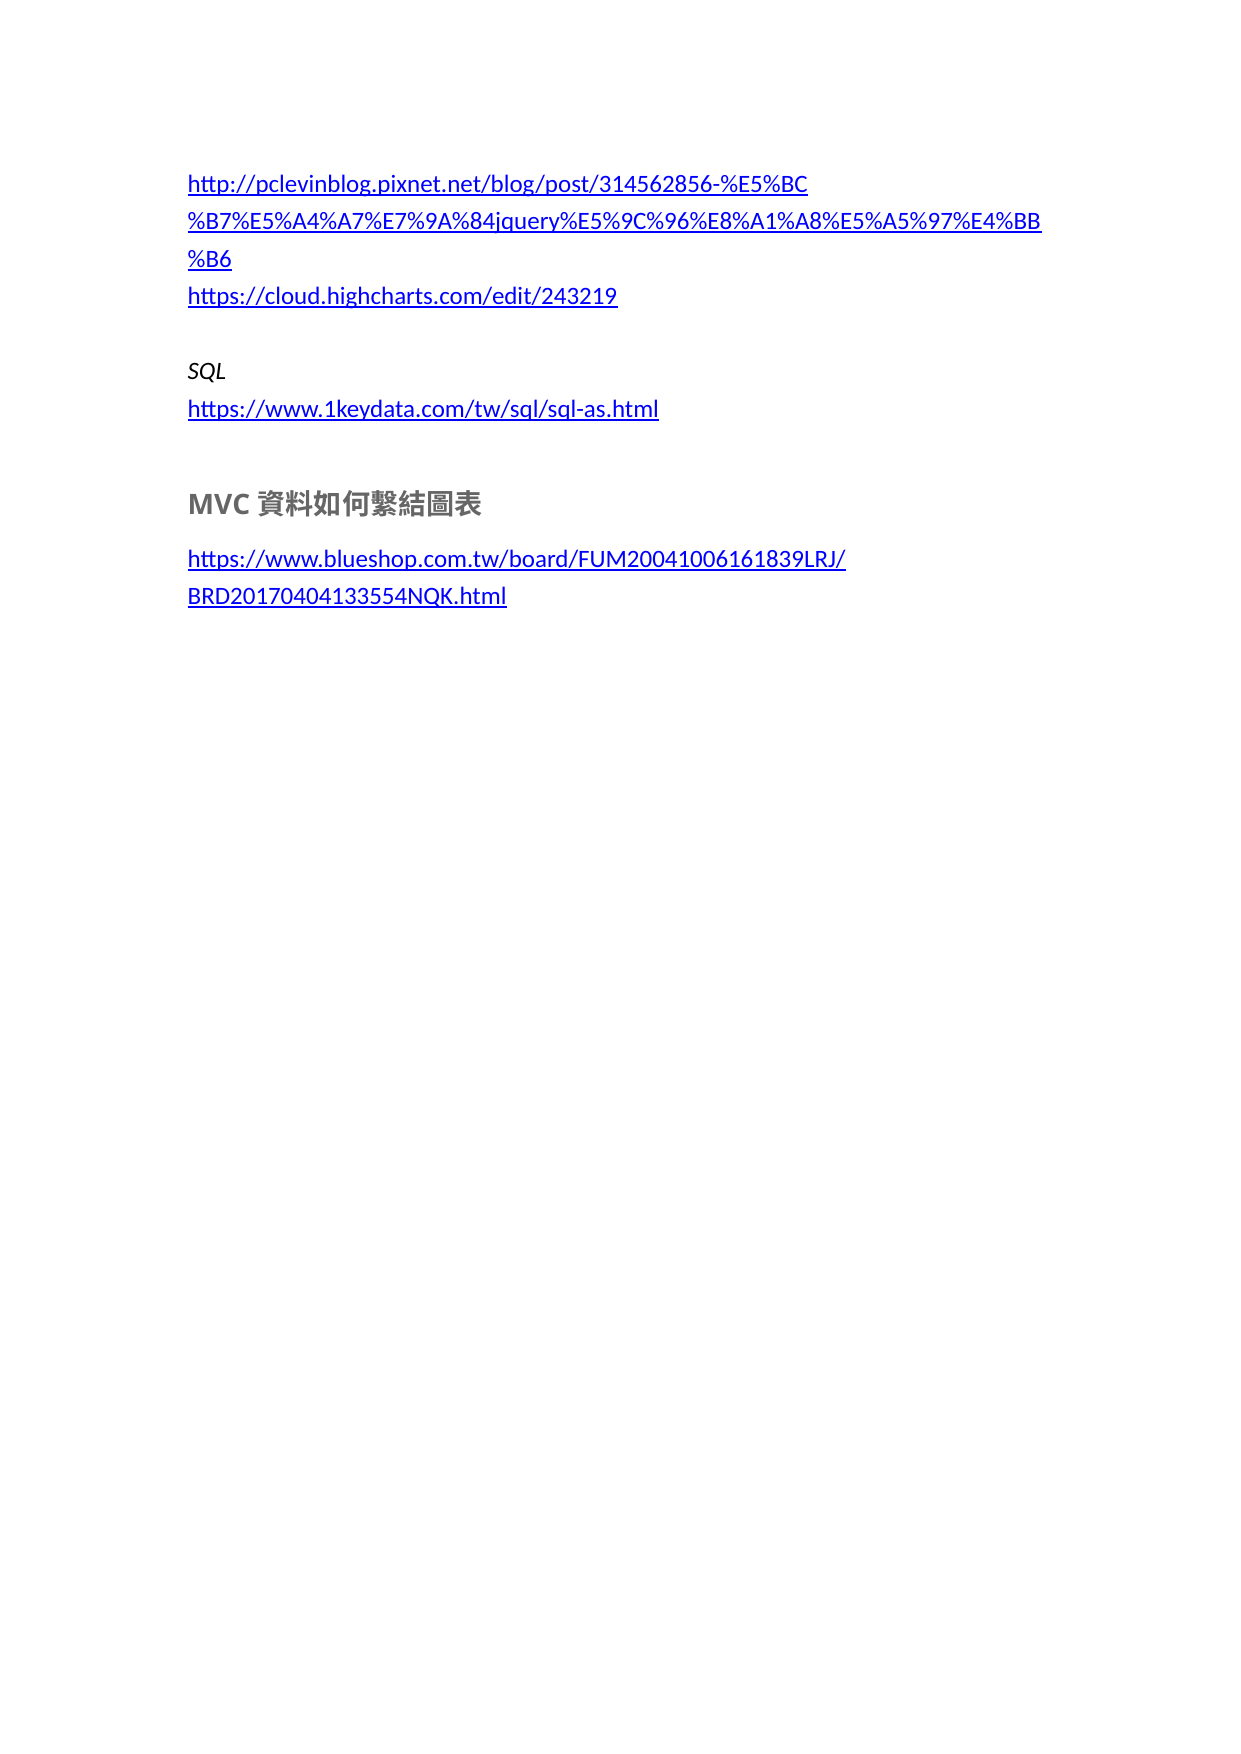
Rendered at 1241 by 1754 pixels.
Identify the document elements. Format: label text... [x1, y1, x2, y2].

text SQL [187, 352, 1053, 389]
text https://cloud.highcharts.com/edit/243219 [187, 277, 1053, 314]
text http://pclevinblog.pixnet.net/blog/post/314562856-%E5%BC%B7%E5%A4%A7%E7%9A%84jquery%E5%9C%96%E8%A1%A8%E5%A5%97%E4%BB%B6 [187, 164, 1053, 277]
text MVC 資料如何繫結圖表 [187, 464, 1053, 539]
text https://www.1keydata.com/tw/sql/sql-as.html [187, 389, 1053, 427]
text https://www.blueshop.com.tw/board/FUM20041006161839LRJ/BRD20170404133554NQK.html [187, 539, 1053, 614]
